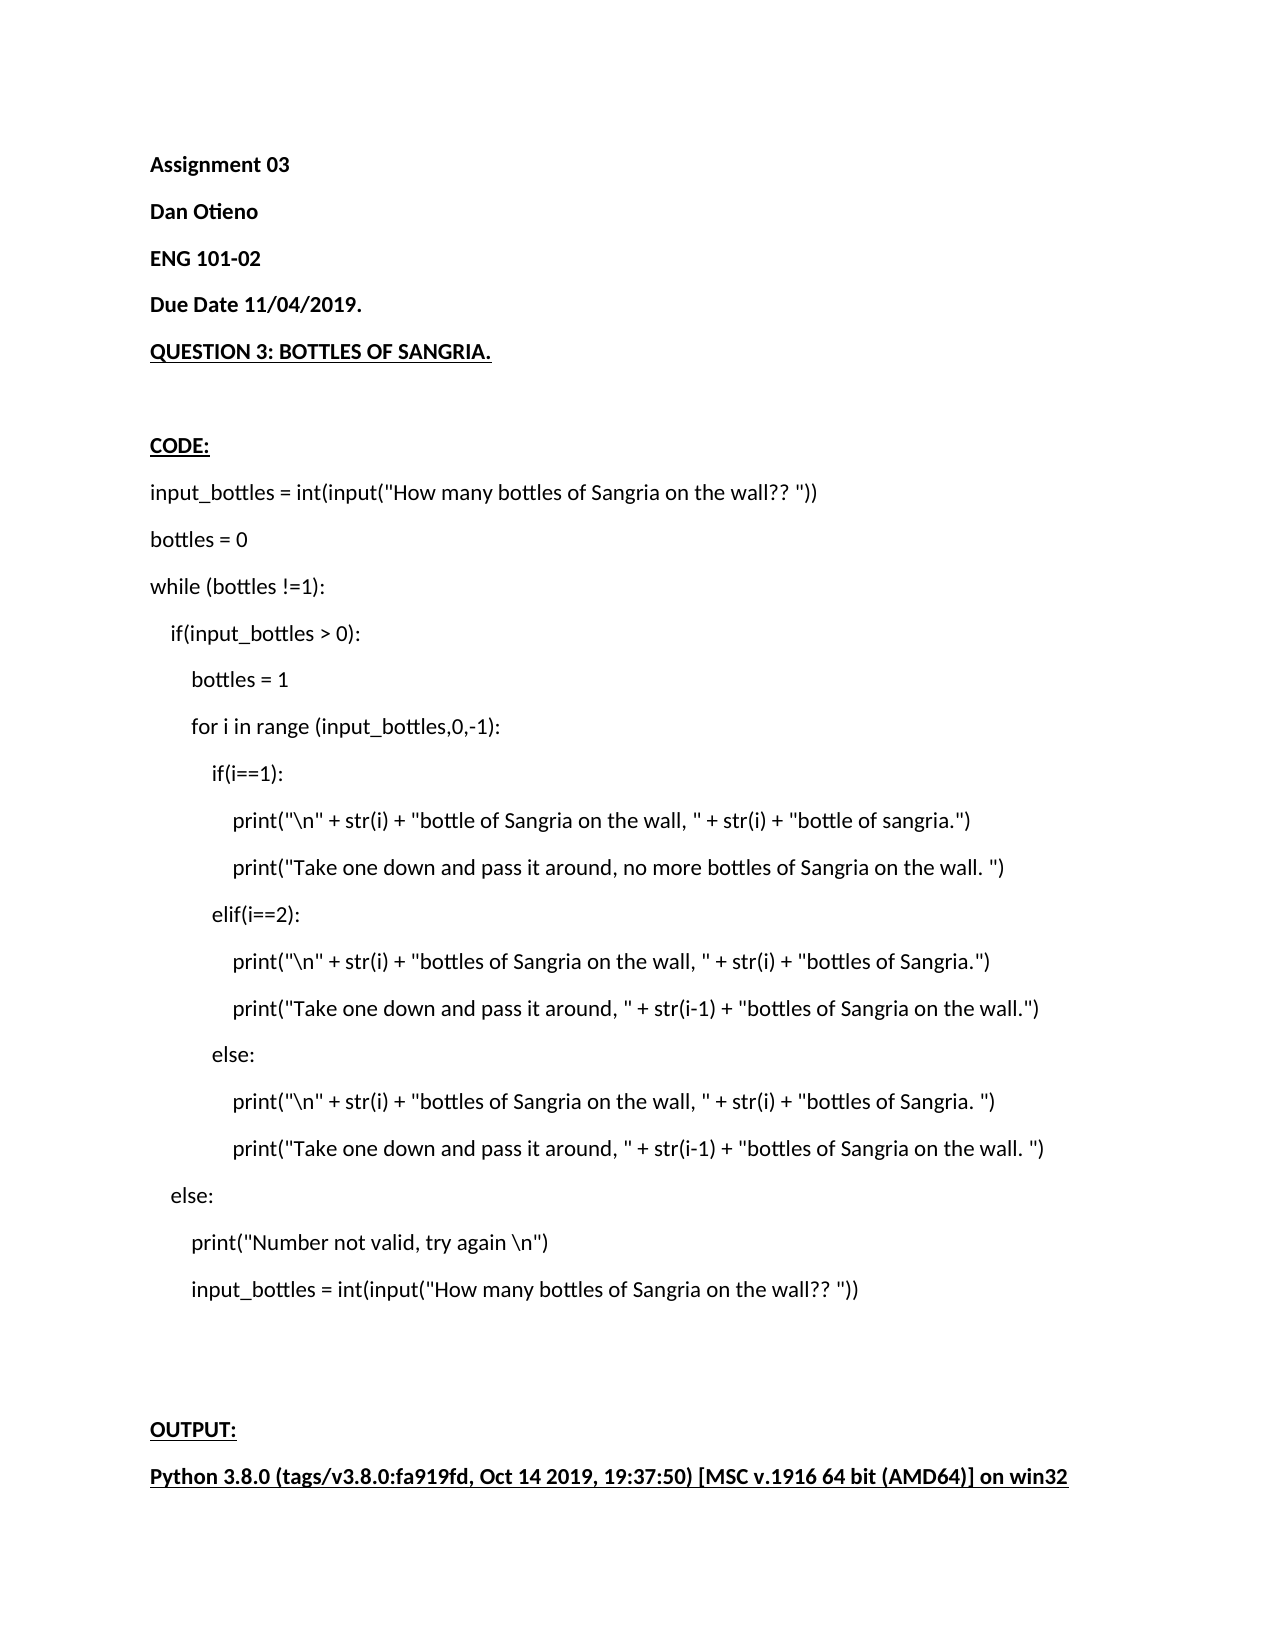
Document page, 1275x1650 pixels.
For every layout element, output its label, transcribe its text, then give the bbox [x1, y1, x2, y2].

text OUTPUT: [150, 1416, 1125, 1444]
text while (bottles !=1): [150, 572, 1125, 600]
text ENG 101-02 [150, 244, 1125, 272]
text else: [150, 1041, 1125, 1069]
text print("Take one down and pass it around, " + str(i-1) + "bottles of Sangria on the wall.") [150, 994, 1125, 1022]
text print("Take one down and pass it around, " + str(i-1) + "bottles of Sangria on the wall. ") [150, 1134, 1125, 1162]
text print("\n" + str(i) + "bottles of Sangria on the wall, " + str(i) + "bottles of Sangria. ") [150, 1087, 1125, 1116]
text Python 3.8.0 (tags/v3.8.0:fa919fd, Oct 14 2019, 19:37:50) [MSC v.1916 64 bit (AMD64)] on win32 [150, 1462, 1125, 1491]
text bottles = 1 [150, 666, 1125, 694]
text QUESTION 3: BOTTLES OF SANGRIA. [150, 337, 1125, 366]
text input_bottles = int(input("How many bottles of Sangria on the wall?? ")) [150, 478, 1125, 506]
text print("\n" + str(i) + "bottle of Sangria on the wall, " + str(i) + "bottle of sangria.") [150, 806, 1125, 834]
text bottles = 0 [150, 525, 1125, 553]
text if(input_bottles > 0): [150, 619, 1125, 647]
text if(i==1): [150, 759, 1125, 787]
text Due Date 11/04/2019. [150, 291, 1125, 319]
text for i in range (input_bottles,0,-1): [150, 712, 1125, 741]
text input_bottles = int(input("How many bottles of Sangria on the wall?? ")) [150, 1275, 1125, 1303]
text print("Number not valid, try again \n") [150, 1228, 1125, 1256]
text print("Take one down and pass it around, no more bottles of Sangria on the wall. ") [150, 853, 1125, 881]
text Assignment 03 [150, 150, 1125, 178]
text elif(i==2): [150, 900, 1125, 928]
text print("\n" + str(i) + "bottles of Sangria on the wall, " + str(i) + "bottles of Sangria.") [150, 947, 1125, 975]
text CODE: [150, 431, 1125, 459]
text Dan Otieno [150, 197, 1125, 225]
text else: [150, 1181, 1125, 1209]
